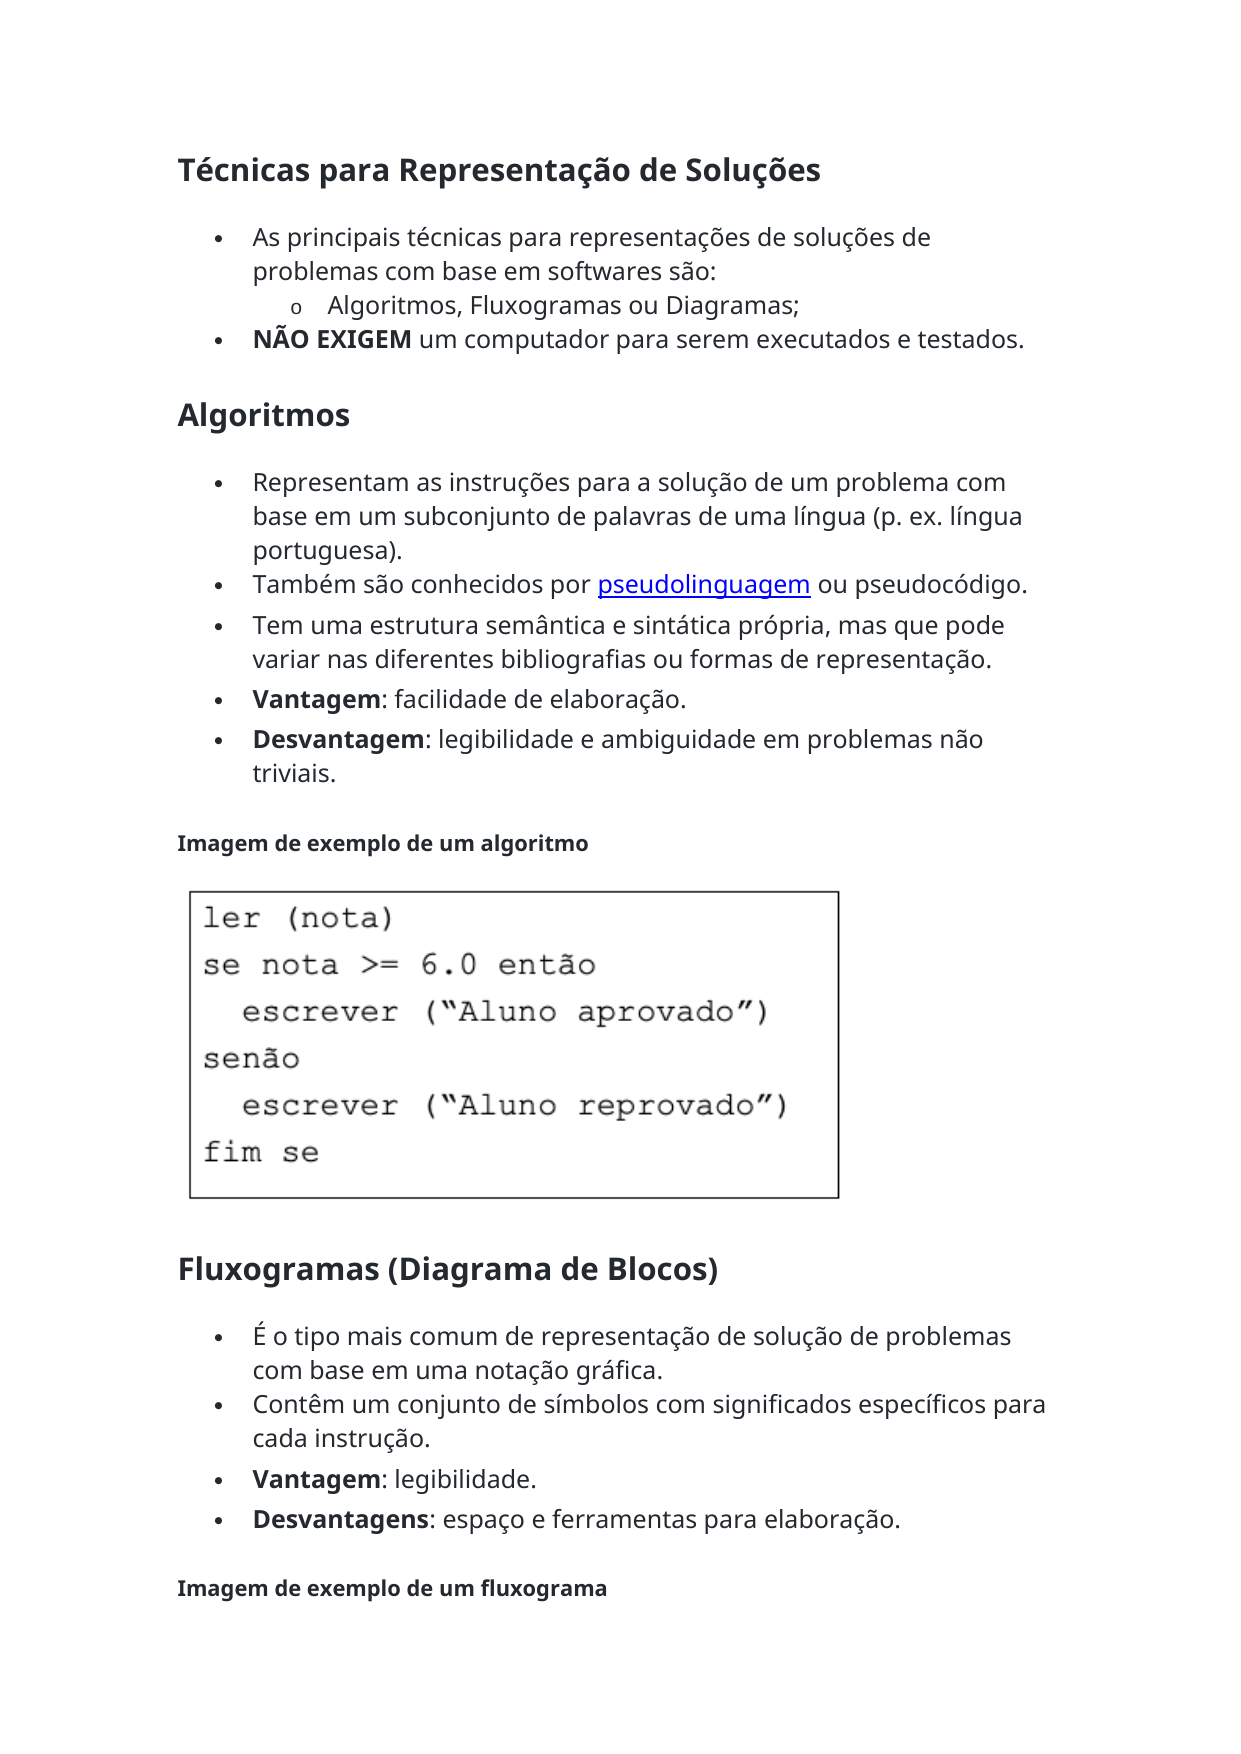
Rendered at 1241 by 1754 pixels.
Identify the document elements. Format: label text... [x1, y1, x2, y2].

list É o tipo mais comum de representação de solução de problemas com base em uma notação gráfica.​ [215, 1319, 1063, 1387]
list Desvantagens: espaço e ferramentas para elaboração.​ [215, 1502, 1063, 1536]
text Imagem de exemplo de um fluxograma [177, 1573, 1063, 1603]
text Técnicas para Representação de Soluções [177, 148, 1063, 190]
list Vantagem: facilidade de elaboração.​ [215, 682, 1063, 716]
list Contêm um conjunto de símbolos com significados específicos para cada instrução.​ [215, 1387, 1063, 1455]
list Algoritmos, Fluxogramas ou Diagramas;​ [290, 287, 1063, 322]
list Tem uma estrutura semântica e sintática própria, mas que pode variar nas diferentes bibliografias ou formas de representação. [215, 607, 1063, 676]
text Algoritmos​ [177, 393, 1063, 436]
text Fluxogramas (Diagrama de Blocos)​ [177, 1247, 1063, 1290]
list As principais técnicas para representações de soluções de problemas com base em softwares são: [215, 219, 1063, 287]
list Representam as instruções para a solução de um problema com base em um subconjunto de palavras de uma língua (p. ex. língua portuguesa). [215, 465, 1063, 567]
list NÃO EXIGEM um computador para serem executados e testados.​ [215, 322, 1063, 356]
list Vantagem: legibilidade.​ [215, 1461, 1063, 1495]
list Também são conhecidos por pseudolinguagem ou pseudocódigo. [215, 567, 1063, 601]
text Imagem de exemplo de um algoritmo [177, 828, 1063, 857]
picture [177, 882, 848, 1210]
list Desvantagem: legibilidade e ambiguidade em problemas não triviais.​ [215, 722, 1063, 790]
